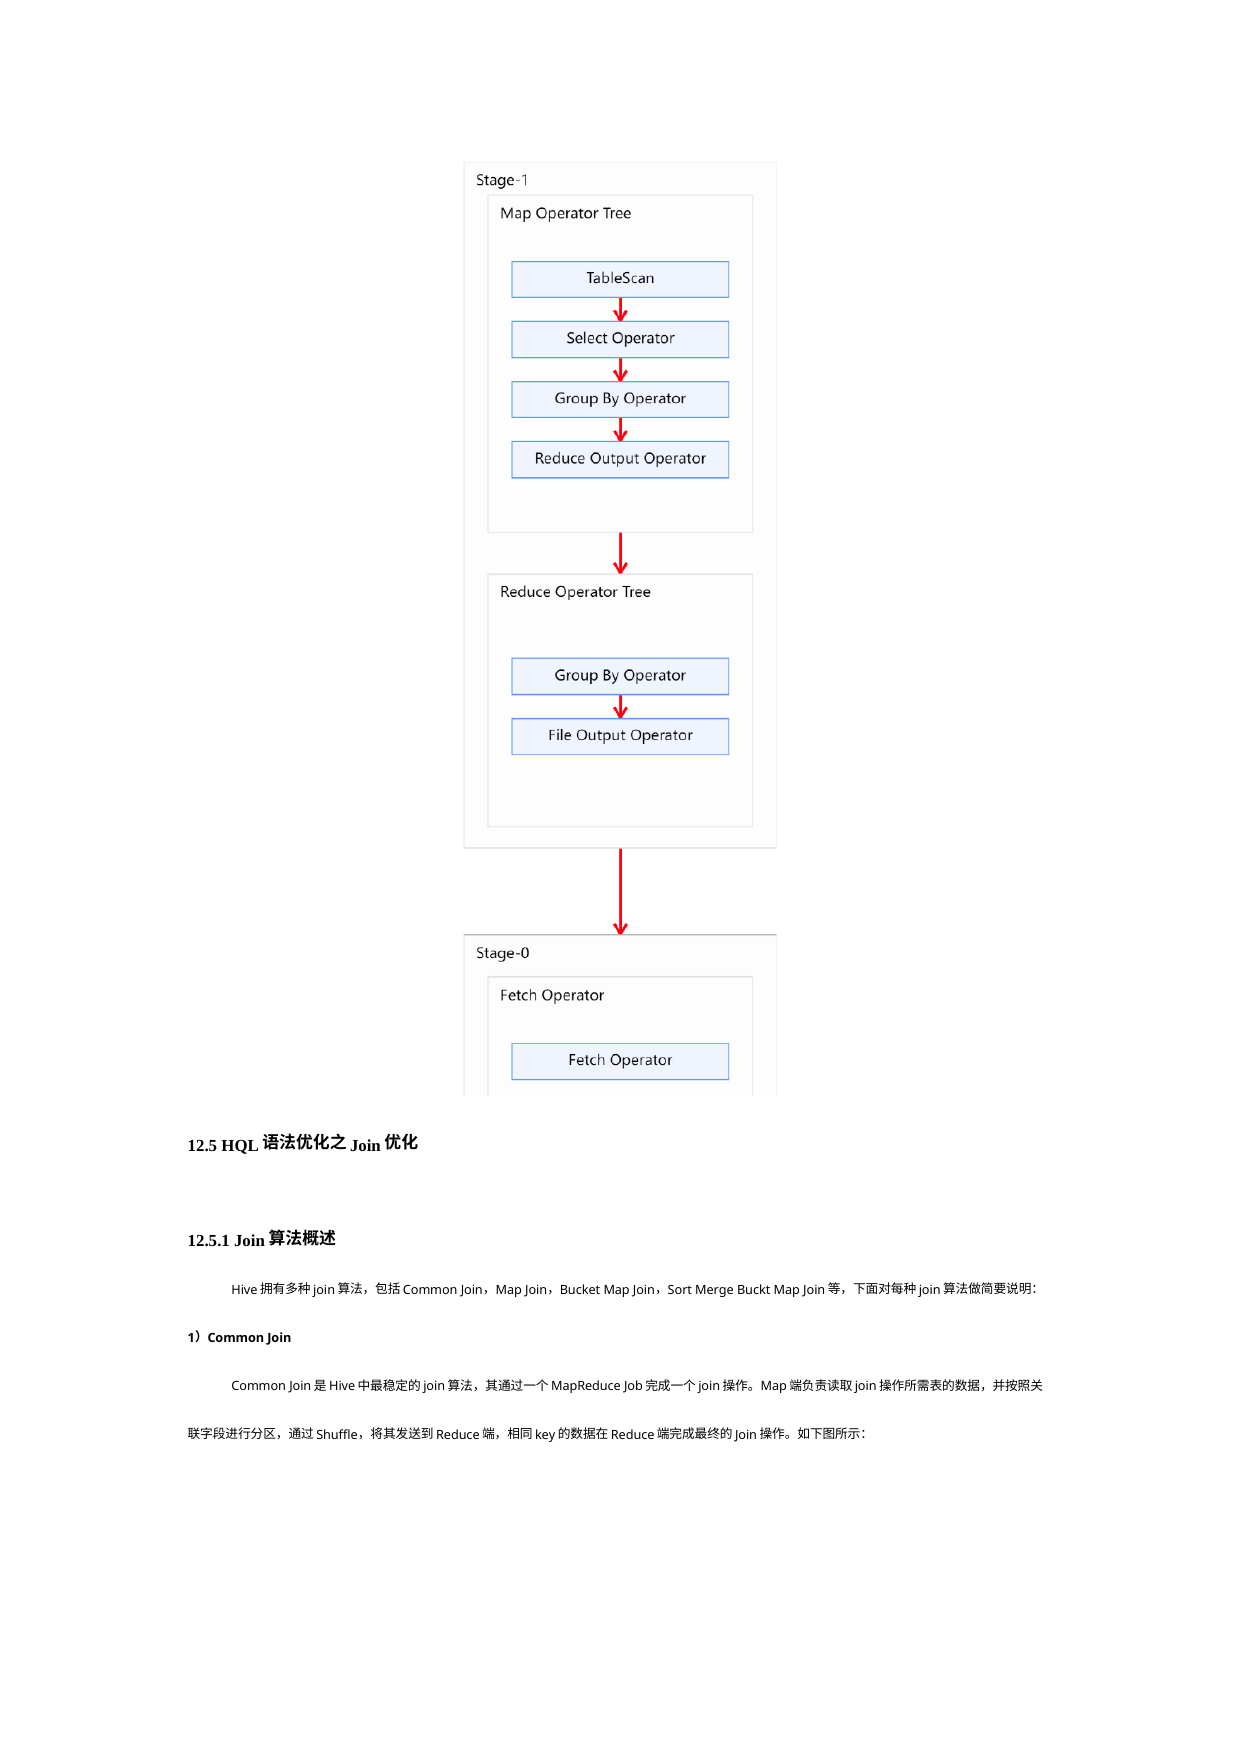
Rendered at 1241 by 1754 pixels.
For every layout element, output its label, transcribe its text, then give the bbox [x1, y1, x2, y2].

picture [463, 162, 777, 1096]
subtitle 12.5 HQL语法优化之Join优化 [187, 1118, 1053, 1183]
subtitle 12.5.1 Join算法概述 [187, 1213, 1053, 1278]
text Hive拥有多种join算法，包括Common Join，Map Join，Bucket Map Join，Sort Merge Buckt Map Join等，下面对每种join算法做简要说明： [187, 1278, 1053, 1311]
text 1）Common Join [187, 1327, 1053, 1359]
text Common Join是Hive中最稳定的join算法，其通过一个MapReduce Job完成一个join操作。Map端负责读取join操作所需表的数据，并按照关联字段进行分区，通过Shuffle，将其发送到Reduce端，相同key的数据在Reduce端完成最终的Join操作。如下图所示： [187, 1375, 1053, 1456]
